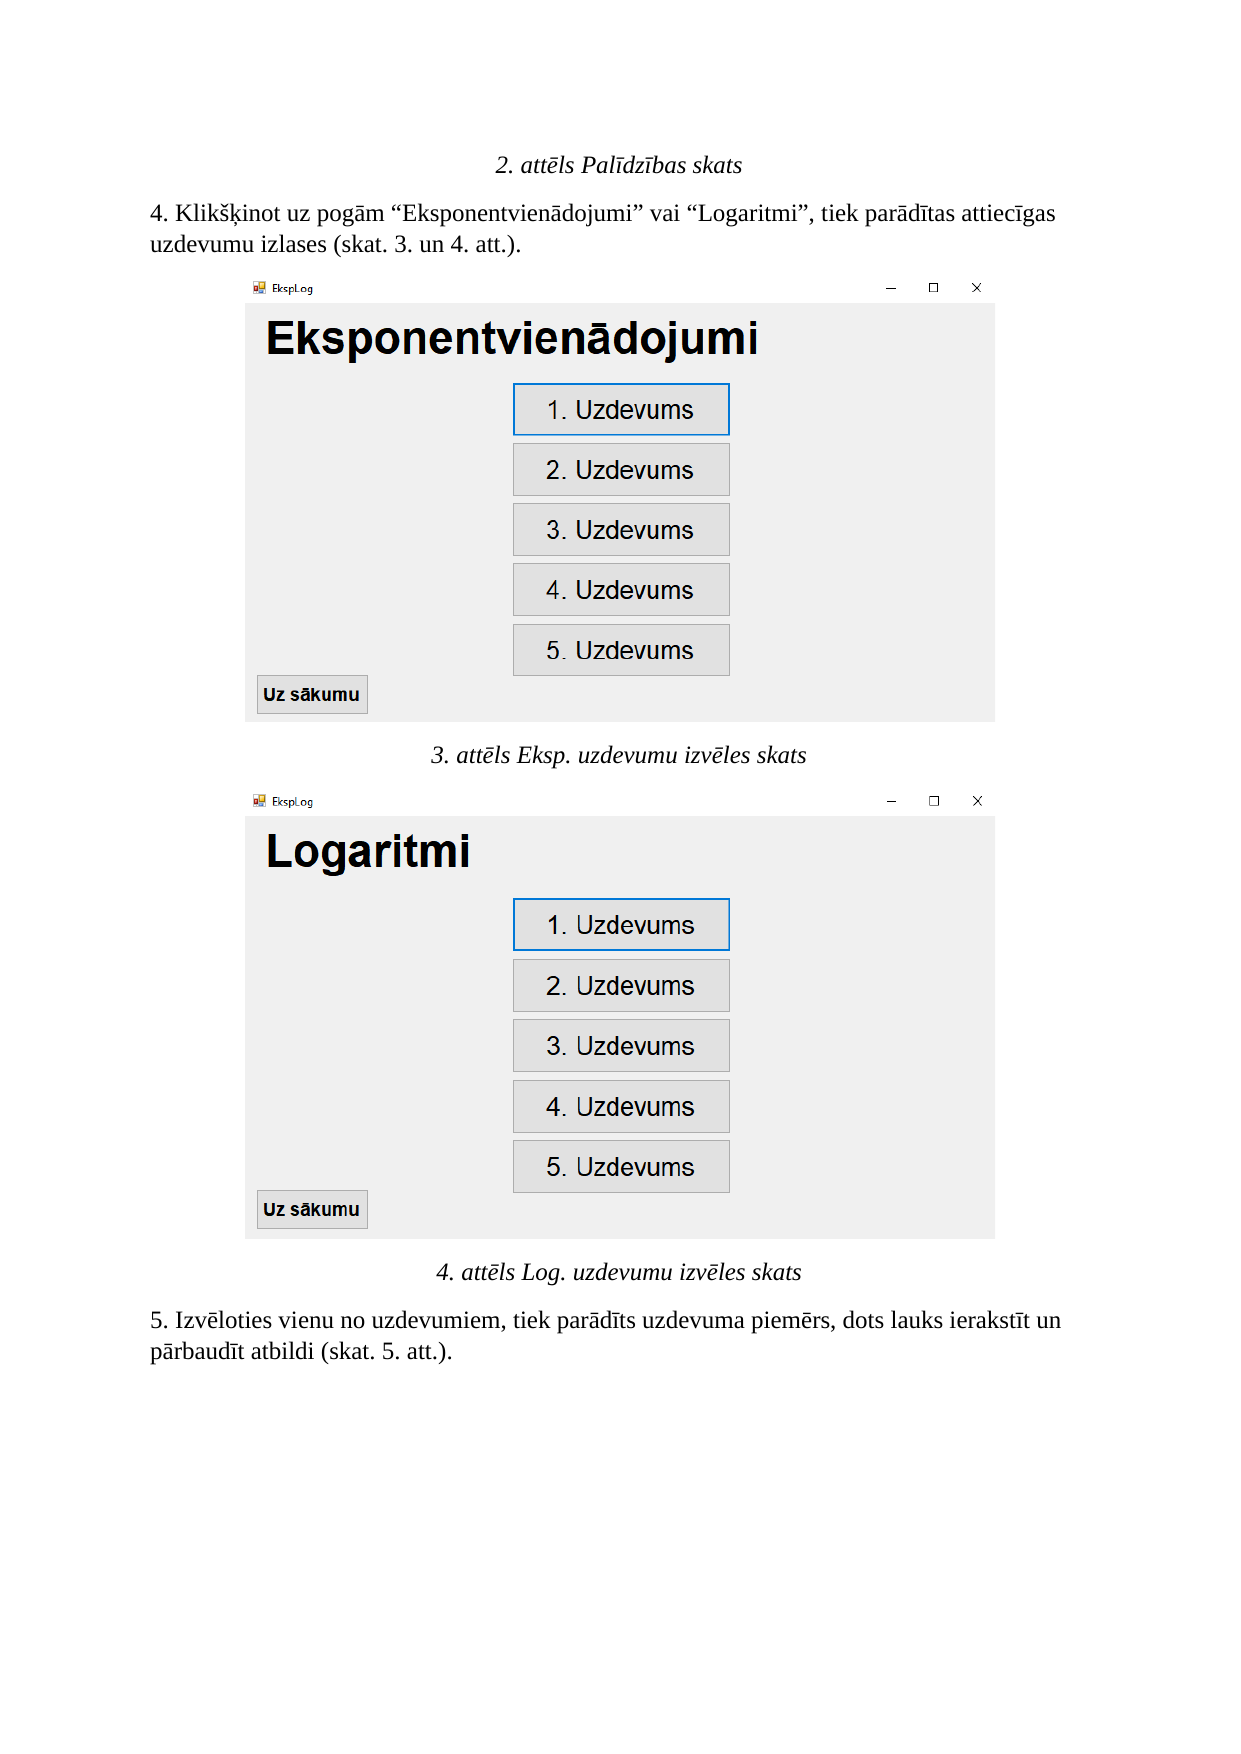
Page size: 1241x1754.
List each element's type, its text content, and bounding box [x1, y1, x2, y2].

text 4. Klikšķinot uz pogām “Eksponentvienādojumi” vai “Logaritmi”, tiek parādītas attiecīgas uzdevumu izlases (skat. 3. un 4. att.). [150, 198, 1090, 257]
text 5. Izvēloties vienu no uzdevumiem, tiek parādīts uzdevuma piemērs, dots lauks ierakstīt un pārbaudīt atbildi (skat. 5. att.). [150, 1305, 1090, 1365]
text 3. attēls Eksp. uzdevumu izvēles skats [150, 741, 1090, 769]
text 4. attēls Log. uzdevumu izvēles skats [150, 1257, 1090, 1286]
text 2. attēls Palīdzības skats [150, 150, 1090, 179]
